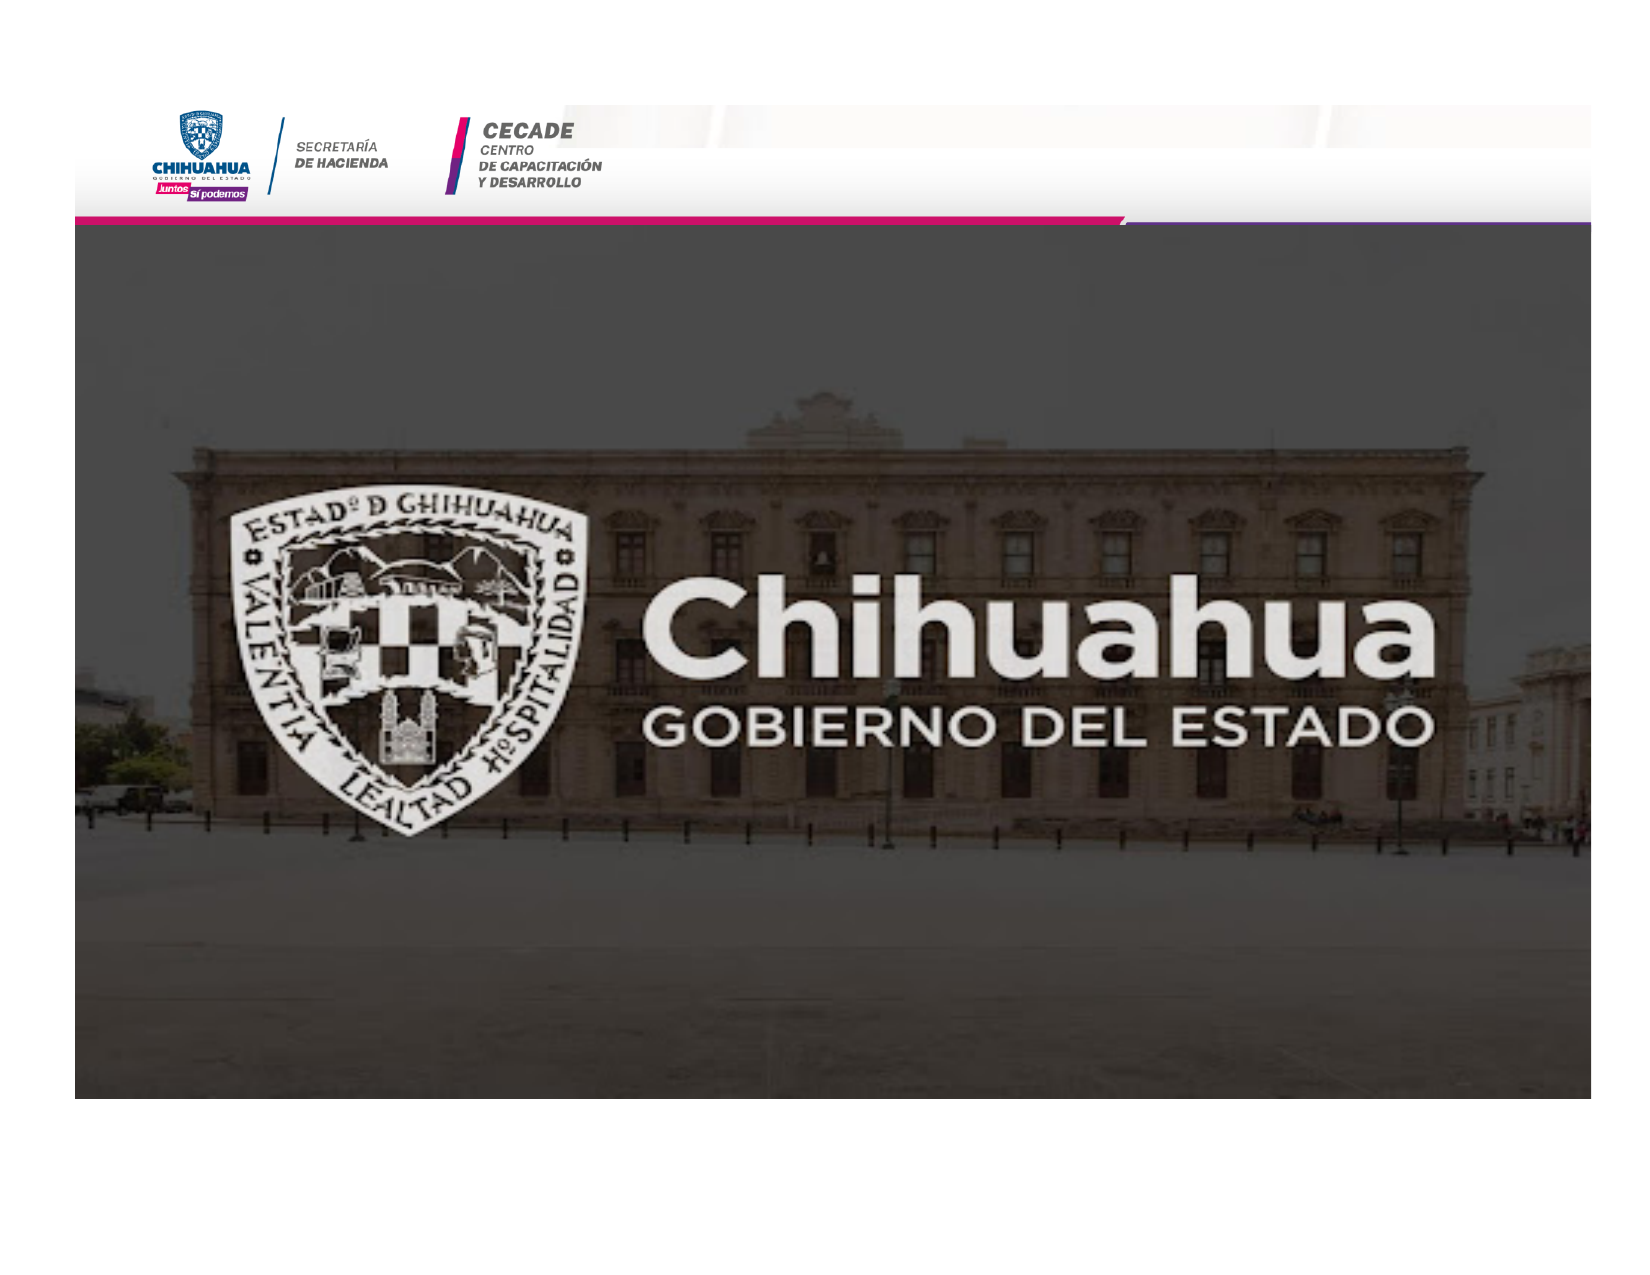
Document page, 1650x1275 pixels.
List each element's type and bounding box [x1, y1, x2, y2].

picture [75, 105, 1592, 1099]
